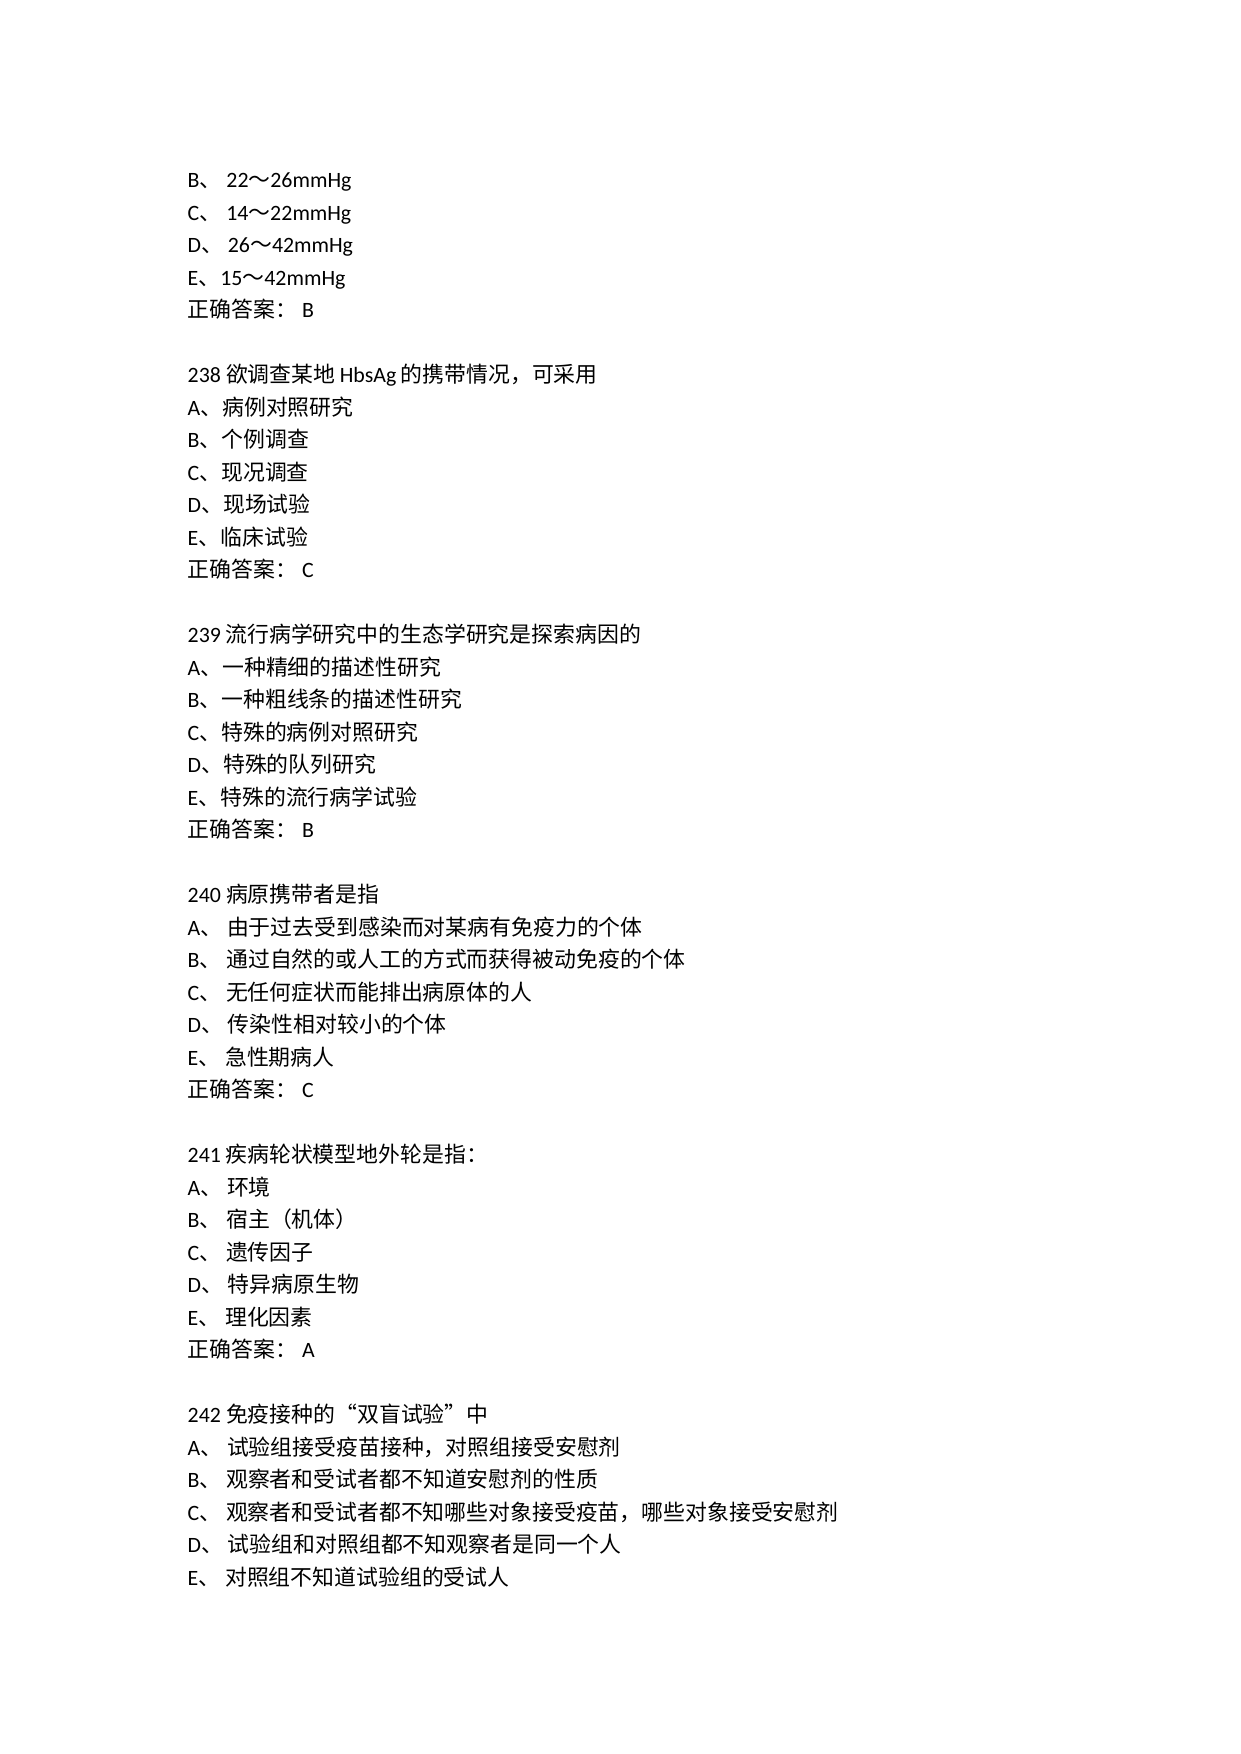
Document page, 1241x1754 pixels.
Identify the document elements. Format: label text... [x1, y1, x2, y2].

text 正确答案： B [187, 292, 1053, 324]
text B、 22～26mmHg [187, 162, 1053, 194]
text C、 遗传因子 [187, 1234, 1053, 1267]
text E、 理化因素 [187, 1299, 1053, 1332]
text B、 观察者和受试者都不知道安慰剂的性质 [187, 1462, 1053, 1494]
text A、 由于过去受到感染而对某病有免疫力的个体 [187, 909, 1053, 942]
text 242 免疫接种的“双盲试验”中 [187, 1397, 1053, 1429]
text E、 急性期病人 [187, 1039, 1053, 1072]
text C、 无任何症状而能排出病原体的人 [187, 974, 1053, 1007]
text C、现况调查 [187, 454, 1053, 487]
text D、现场试验 [187, 487, 1053, 519]
text C、特殊的病例对照研究 [187, 714, 1053, 747]
text E、 对照组不知道试验组的受试人 [187, 1559, 1053, 1592]
text 241疾病轮状模型地外轮是指： [187, 1137, 1053, 1169]
text 239流行病学研究中的生态学研究是探索病因的 [187, 617, 1053, 649]
text A、 试验组接受疫苗接种，对照组接受安慰剂 [187, 1429, 1053, 1462]
text 正确答案： C [187, 552, 1053, 584]
text 正确答案： A [187, 1332, 1053, 1364]
text B、个例调查 [187, 422, 1053, 454]
text E、临床试验 [187, 519, 1053, 552]
text 正确答案： B [187, 812, 1053, 844]
text B、 通过自然的或人工的方式而获得被动免疫的个体 [187, 942, 1053, 974]
text E、15～42mmHg [187, 259, 1053, 292]
text 238 欲调查某地HbsAg的携带情况，可采用 [187, 357, 1053, 389]
text A、病例对照研究 [187, 389, 1053, 422]
text C、 14～22mmHg [187, 194, 1053, 227]
text D、 传染性相对较小的个体 [187, 1007, 1053, 1039]
text E、特殊的流行病学试验 [187, 779, 1053, 812]
text A、一种精细的描述性研究 [187, 649, 1053, 682]
text 正确答案： C [187, 1072, 1053, 1104]
text D、 特异病原生物 [187, 1267, 1053, 1299]
text D、 26～42mmHg [187, 227, 1053, 259]
text A、 环境 [187, 1169, 1053, 1202]
text D、特殊的队列研究 [187, 747, 1053, 779]
text D、 试验组和对照组都不知观察者是同一个人 [187, 1527, 1053, 1559]
text C、 观察者和受试者都不知哪些对象接受疫苗，哪些对象接受安慰剂 [187, 1494, 1053, 1527]
text 240 病原携带者是指 [187, 877, 1053, 909]
text B、 宿主（机体） [187, 1202, 1053, 1234]
text B、一种粗线条的描述性研究 [187, 682, 1053, 714]
